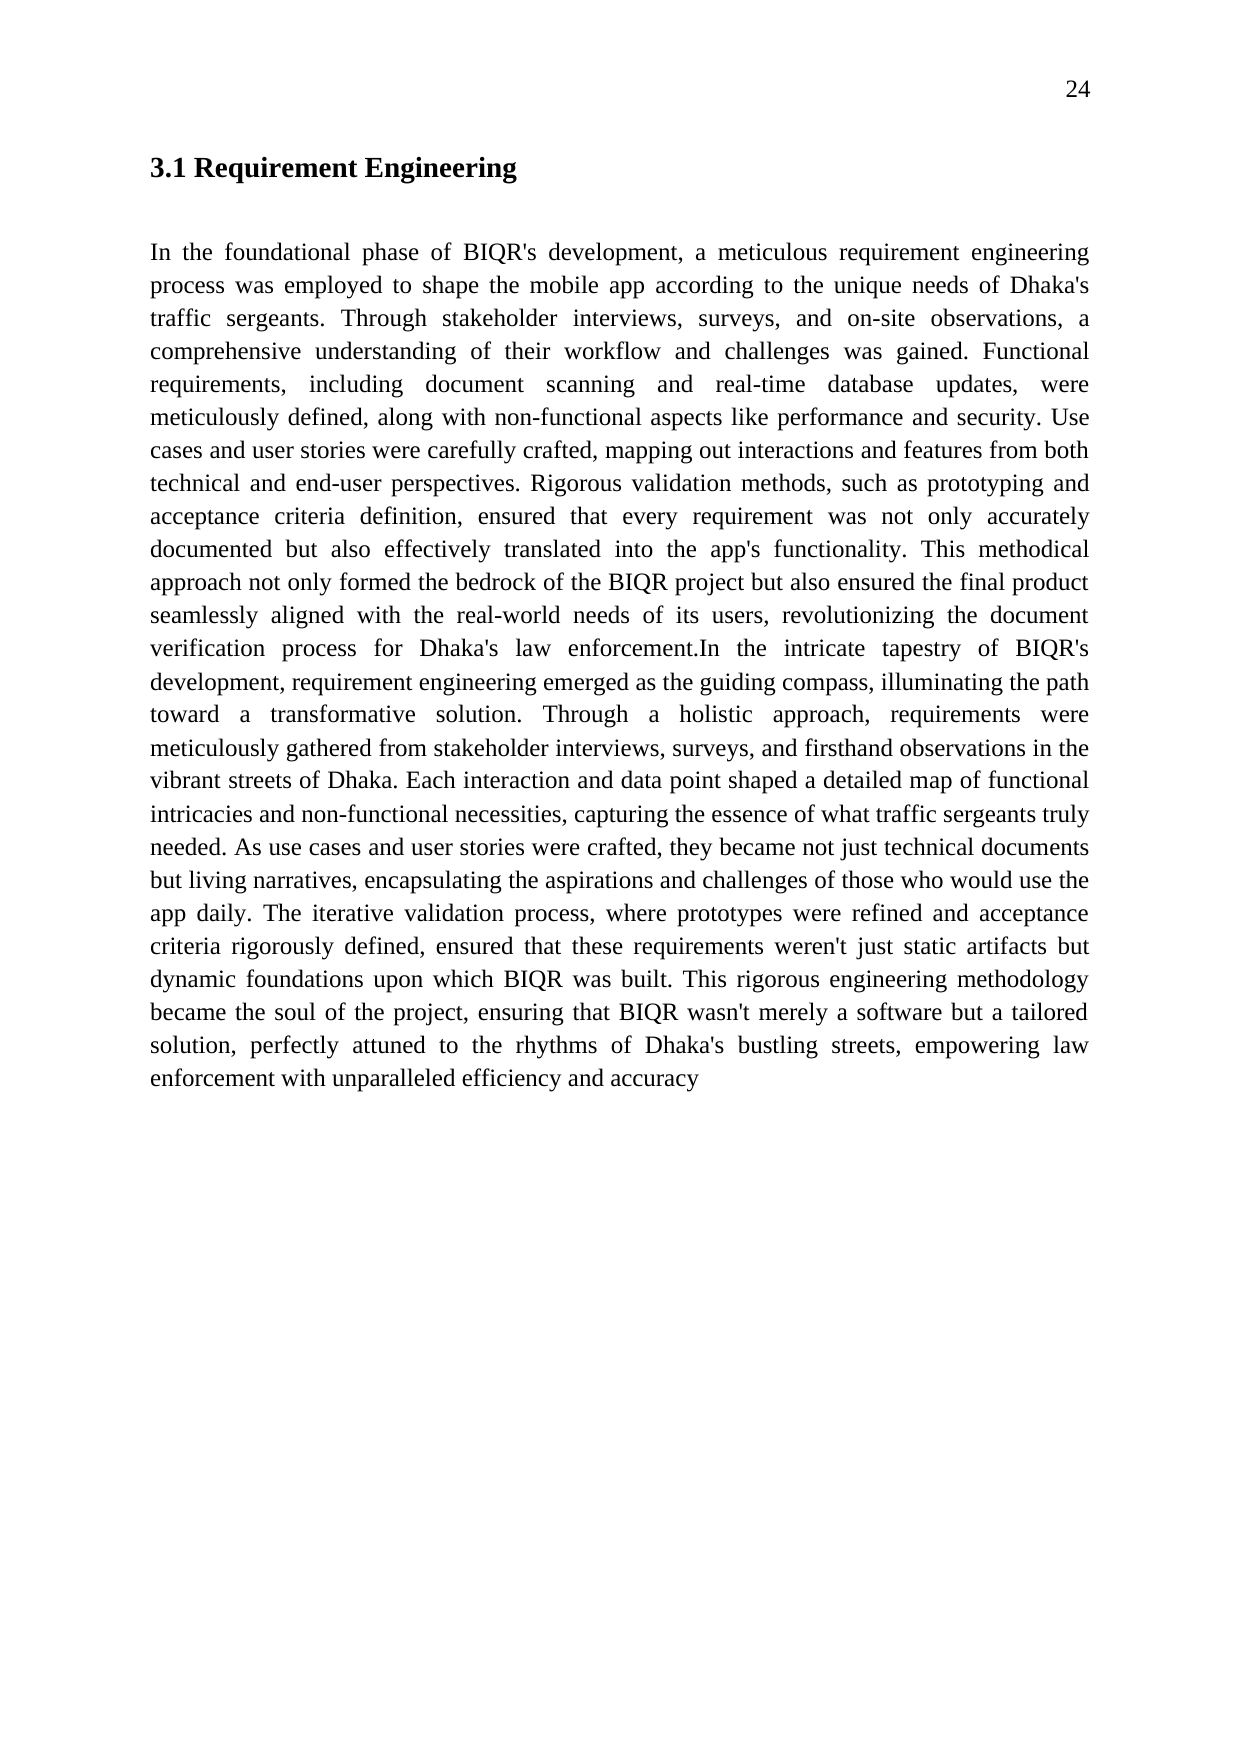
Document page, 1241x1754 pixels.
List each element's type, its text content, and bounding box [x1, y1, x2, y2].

text In the foundational phase of BIQR's development, a meticulous requirement engineering process was employed to shape the mobile app according to the unique needs of Dhaka's traffic sergeants. Through stakeholder interviews, surveys, and on-site observations, a comprehensive understanding of their workflow and challenges was gained. Functional requirements, including document scanning and real-time database updates, were meticulously defined, along with non-functional aspects like performance and security. Use cases and user stories were carefully crafted, mapping out interactions and features from both technical and end-user perspectives. Rigorous validation methods, such as prototyping and acceptance criteria definition, ensured that every requirement was not only accurately documented but also effectively translated into the app's functionality. This methodical approach not only formed the bedrock of the BIQR project but also ensured the final product seamlessly aligned with the real-world needs of its users, revolutionizing the document verification process for Dhaka's law enforcement.In the intricate tapestry of BIQR's development, requirement engineering emerged as the guiding compass, illuminating the path toward a transformative solution. Through a holistic approach, requirements were meticulously gathered from stakeholder interviews, surveys, and firsthand observations in the vibrant streets of Dhaka. Each interaction and data point shaped a detailed map of functional intricacies and non-functional necessities, capturing the essence of what traffic sergeants truly needed. As use cases and user stories were crafted, they became not just technical documents but living narratives, encapsulating the aspirations and challenges of those who would use the app daily. The iterative validation process, where prototypes were refined and acceptance criteria rigorously defined, ensured that these requirements weren't just static artifacts but dynamic foundations upon which BIQR was built. This rigorous engineering methodology became the soul of the project, ensuring that BIQR wasn't merely a software but a tailored solution, perfectly attuned to the rhythms of Dhaka's bustling streets, empowering law enforcement with unparalleled efficiency and accuracy [150, 237, 1090, 1092]
subtitle 3.1 Requirement Engineering [150, 150, 1090, 183]
